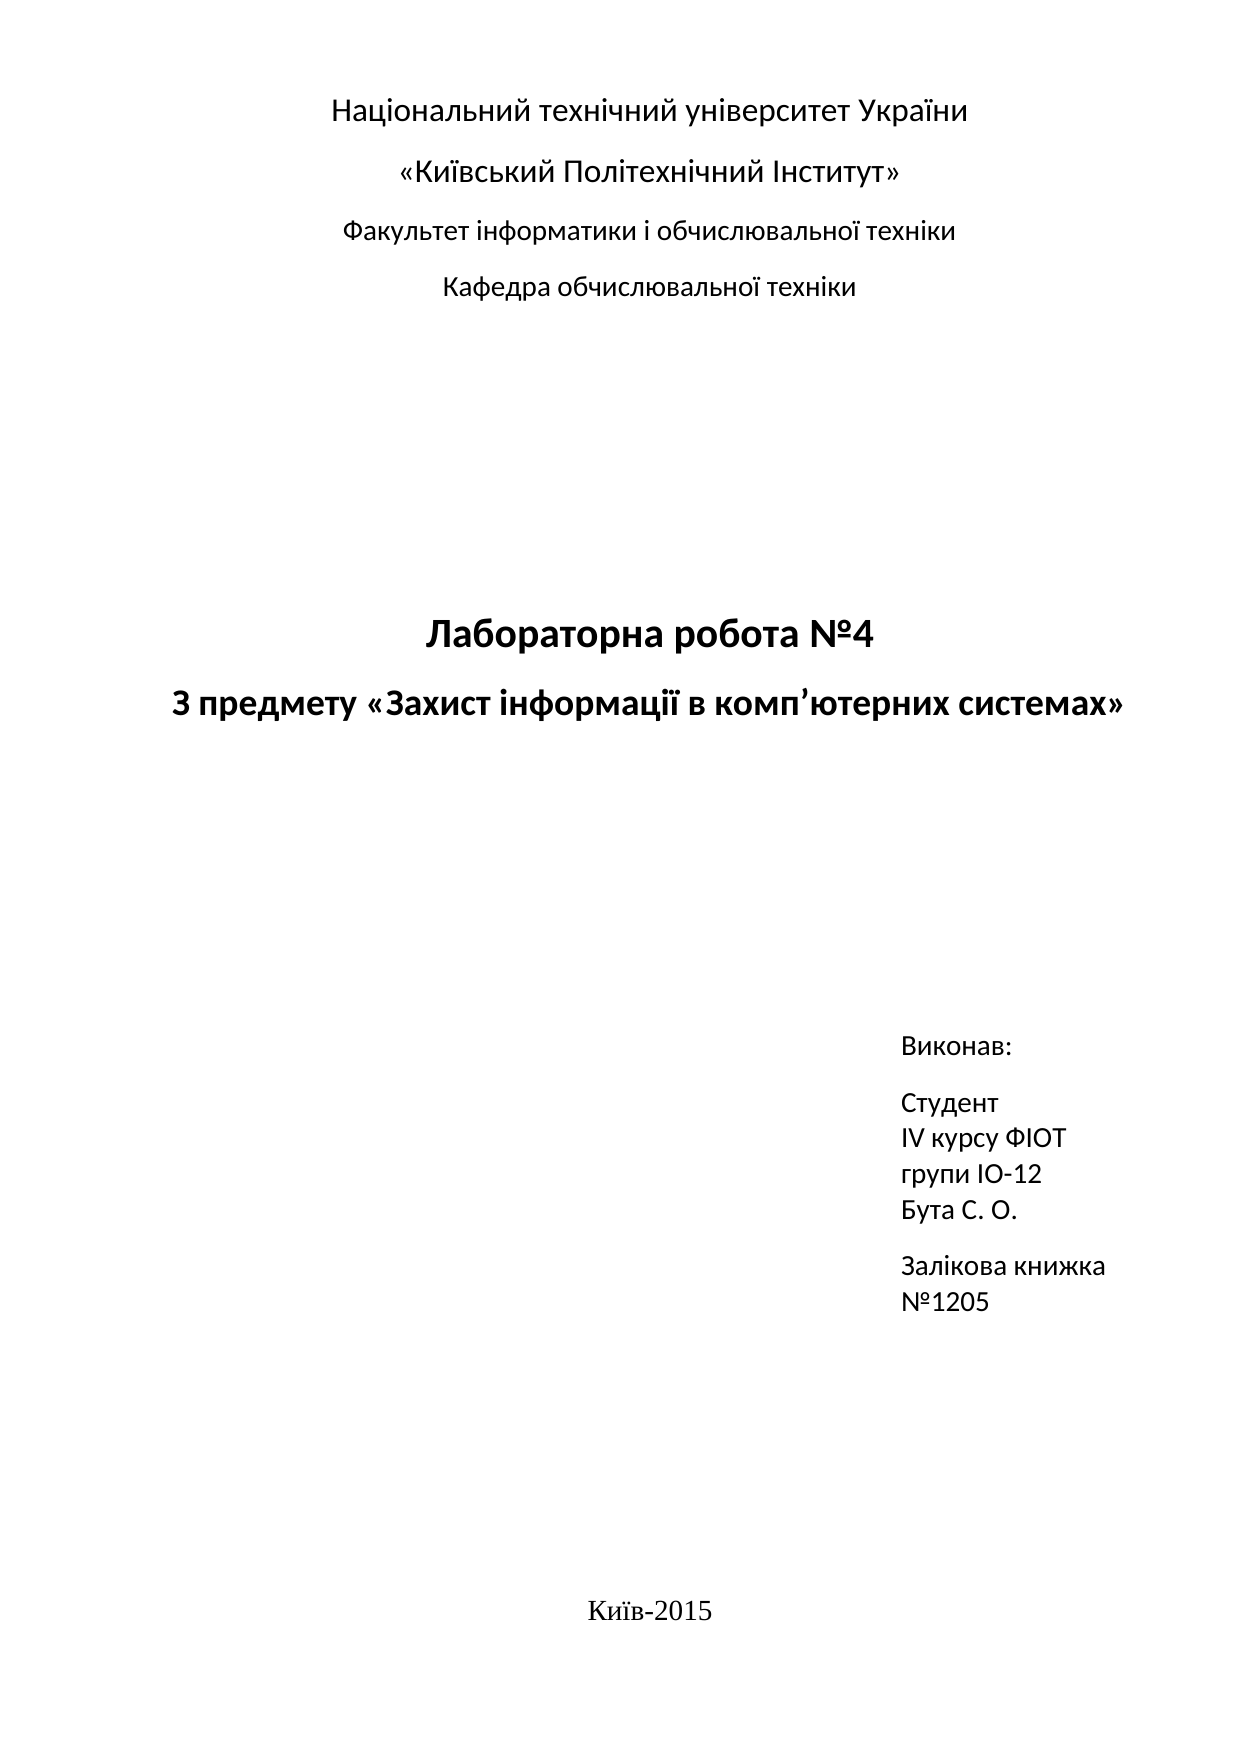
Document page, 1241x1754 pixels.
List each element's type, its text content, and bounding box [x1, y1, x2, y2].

text Залікова книжка №1205 [901, 1247, 1152, 1347]
text Кафедра обчислювальної техніки [148, 268, 1152, 304]
text Студент IV курсу ФІОТ групи ІО-12 Бута С. О. [901, 1084, 1152, 1226]
text Київ-2015 [148, 1593, 1152, 1627]
text З предмету «Захист інформації в комп’ютерних системах» [148, 678, 1152, 724]
text Факультет інформатики і обчислювальної техніки [148, 212, 1152, 247]
text Виконав: [901, 1027, 1152, 1063]
text Лабораторна робота №4 [148, 607, 1152, 658]
text «Київський Політехнічний Інститут» [148, 150, 1152, 191]
text Національний технічний університет України [148, 88, 1152, 129]
